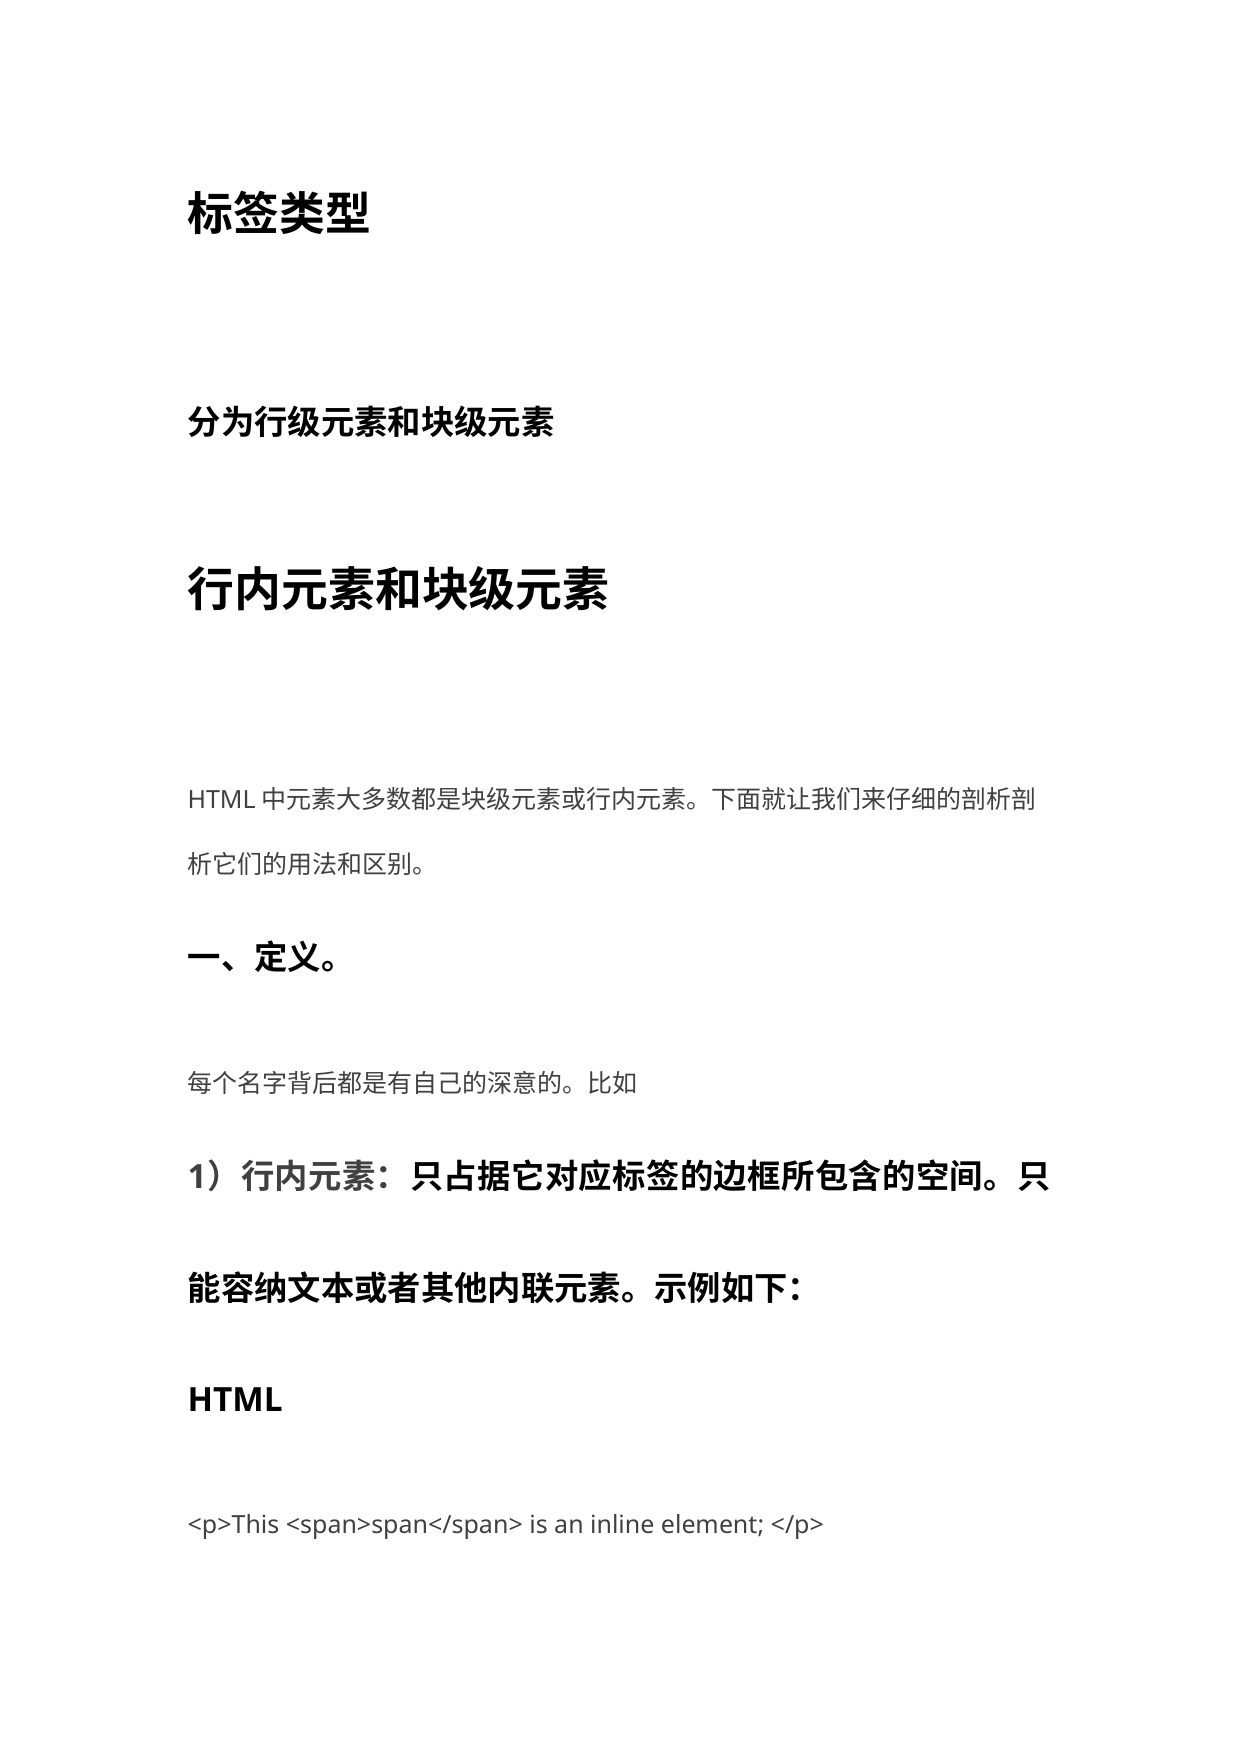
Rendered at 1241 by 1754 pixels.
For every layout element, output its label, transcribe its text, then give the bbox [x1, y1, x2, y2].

subtitle 分为行级元素和块级元素 [187, 387, 1053, 452]
text HTML中元素大多数都是块级元素或行内元素。下面就让我们来仔细的剖析剖析它们的用法和区别。 [187, 765, 1053, 895]
text 每个名字背后都是有自己的深意的。比如 [187, 1049, 1053, 1114]
subtitle 行内元素和块级元素 [187, 537, 1053, 635]
subtitle 标签类型 [187, 162, 1053, 259]
text <p>This <span>span</span> is an inline element; </p> [187, 1491, 1053, 1556]
subtitle 1）行内元素：只占据它对应标签的边框所包含的空间。只能容纳文本或者其他内联元素。示例如下： HTML [187, 1141, 1053, 1431]
subtitle 一、定义。 [187, 922, 1053, 987]
